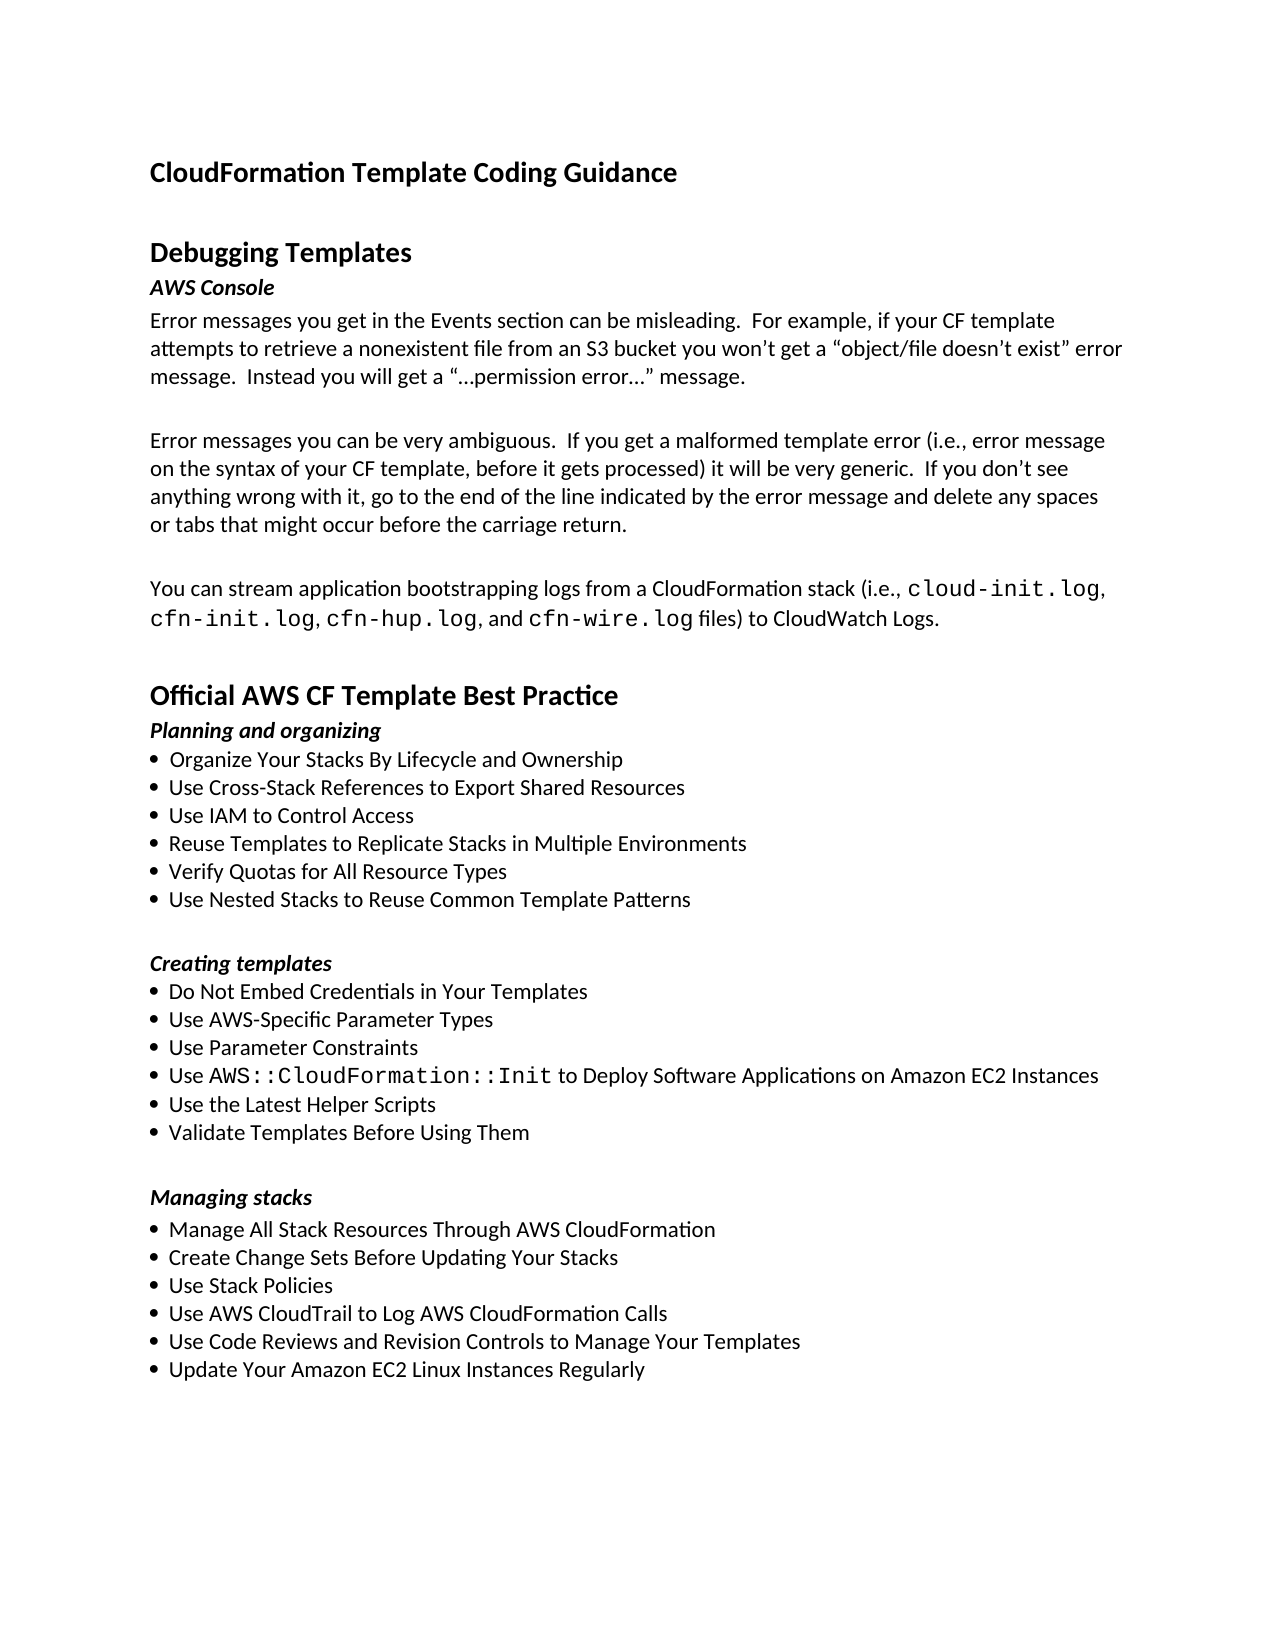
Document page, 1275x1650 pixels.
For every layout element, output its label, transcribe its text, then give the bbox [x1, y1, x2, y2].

list Verify Quotas for All Resource Types [150, 857, 1125, 885]
list Use Nested Stacks to Reuse Common Template Patterns [150, 885, 1125, 913]
text You can stream application bootstrapping logs from a CloudFormation stack (i.e., cloud-init.log, cfn-init.log, cfn-hup.log, and cfn-wire.log files) to CloudWatch Logs. [150, 574, 1125, 633]
list Use Code Reviews and Revision Controls to Manage Your Templates [150, 1327, 1125, 1355]
list Update Your Amazon EC2 Linux Instances Regularly [150, 1355, 1125, 1383]
list Use AWS CloudTrail to Log AWS CloudFormation Calls [150, 1299, 1125, 1327]
list Use Parameter Constraints [150, 1033, 1125, 1061]
text Error messages you get in the Events section can be misleading. For example, if your CF template attempts to retrieve a nonexistent file from an S3 bucket you won’t get a “object/file doesn’t exist” error message. Instead you will get a “…permission error…” message. [150, 306, 1125, 390]
list Use IAM to Control Access [150, 801, 1125, 829]
list Do Not Embed Credentials in Your Templates [150, 977, 1125, 1005]
text Creating templates [150, 949, 1125, 977]
list Use AWS-Specific Parameter Types [150, 1005, 1125, 1033]
list Use Cross-Stack References to Export Shared Resources [150, 773, 1125, 801]
list Validate Templates Before Using Them [150, 1118, 1125, 1146]
list Create Change Sets Before Updating Your Stacks [150, 1243, 1125, 1271]
list Use the Latest Helper Scripts [150, 1090, 1125, 1118]
list Manage All Stack Resources Through AWS CloudFormation [150, 1215, 1125, 1243]
text Managing stacks [150, 1183, 1125, 1211]
text AWS Console [150, 273, 1125, 302]
text Error messages you can be very ambiguous. If you get a malformed template error (i.e., error message on the syntax of your CF template, before it gets processed) it will be very generic. If you don’t see anything wrong with it, go to the end of the line indicated by the error message and delete any spaces or tabs that might occur before the carriage return. [150, 426, 1125, 538]
list Reuse Templates to Replicate Stacks in Multiple Environments [150, 829, 1125, 857]
list Use Stack Policies [150, 1271, 1125, 1299]
list Organize Your Stacks By Lifecycle and Ownership [150, 745, 1125, 773]
list Use AWS::CloudFormation::Init to Deploy Software Applications on Amazon EC2 Instances [150, 1061, 1125, 1090]
text Official AWS CF Template Best Practice [150, 677, 1125, 712]
text Debugging Templates [150, 234, 1125, 269]
text Planning and organizing [150, 717, 1125, 745]
text CloudFormation Template Coding Guidance [150, 154, 1125, 190]
